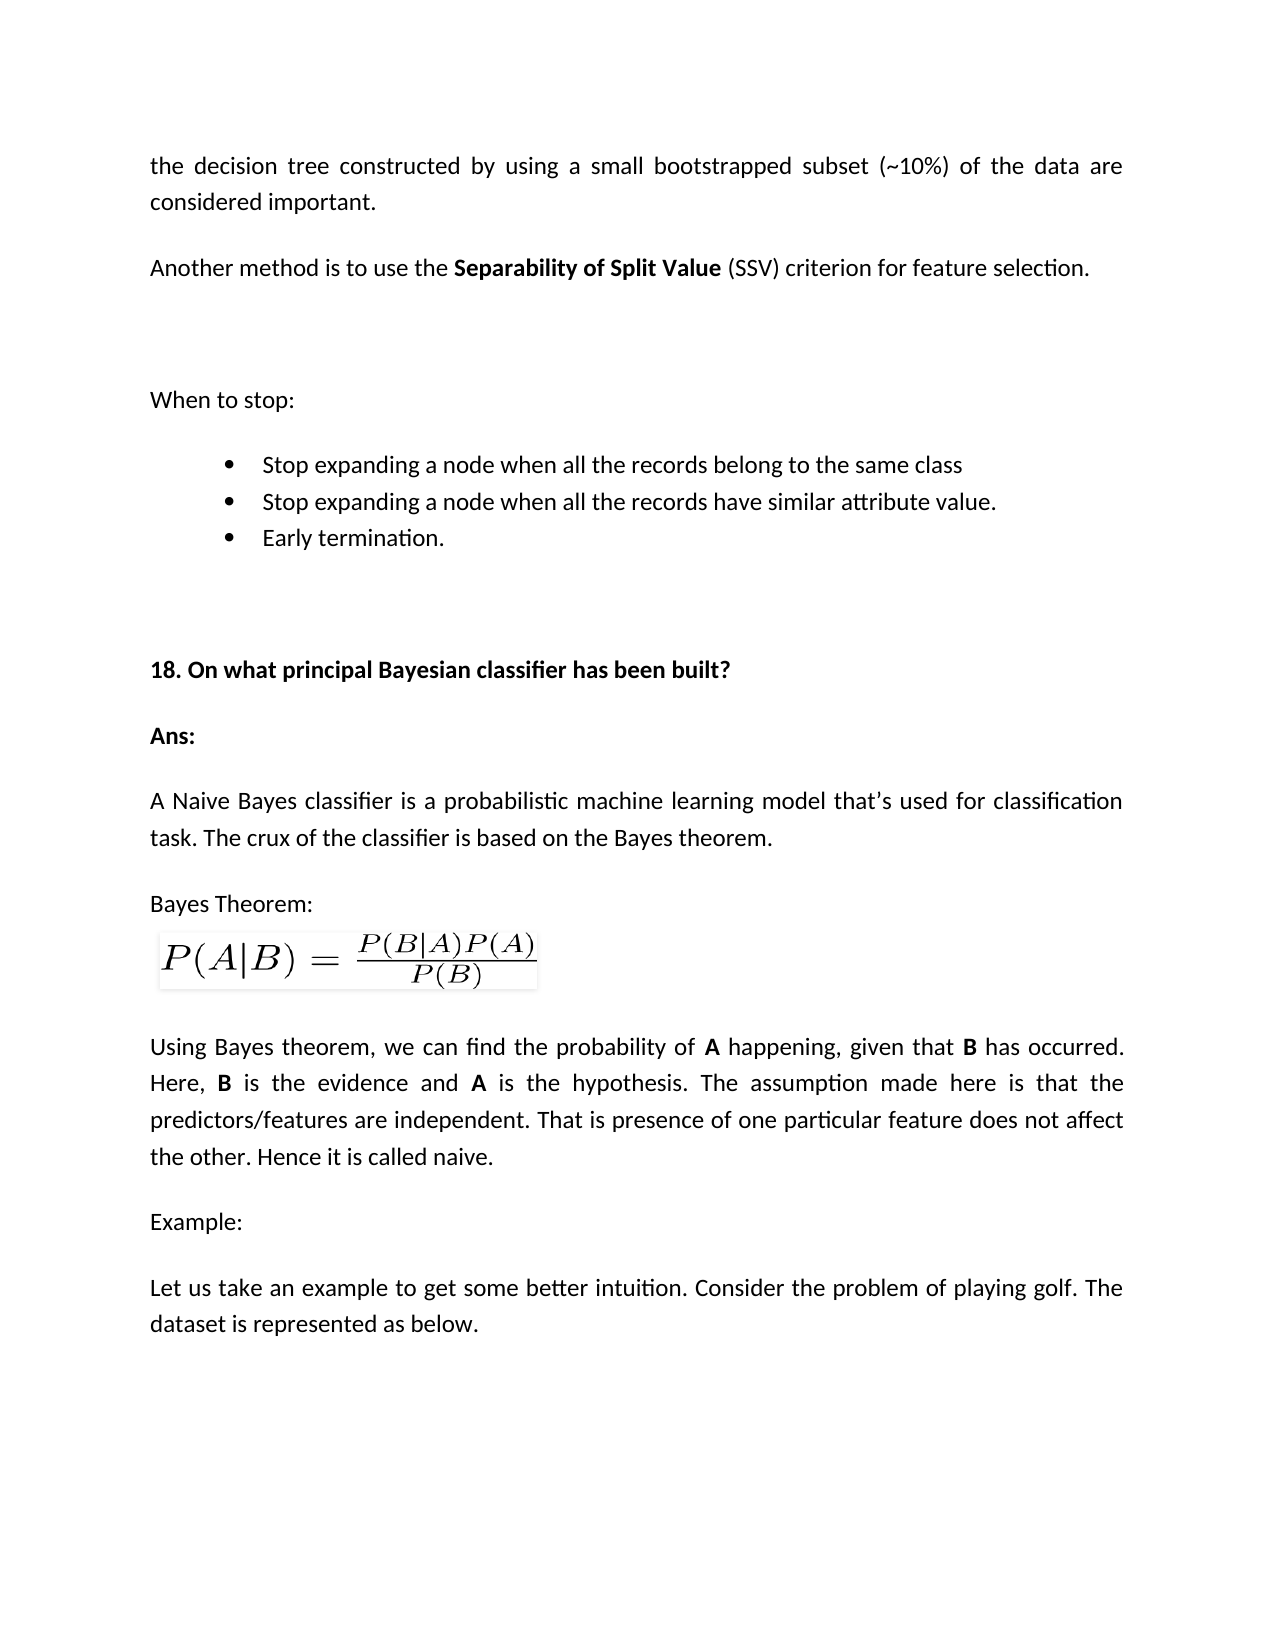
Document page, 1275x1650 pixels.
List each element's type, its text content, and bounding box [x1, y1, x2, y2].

text Let us take an example to get some better intuition. Consider the problem of playing golf. The dataset is represented as below. [150, 1272, 1125, 1339]
text Ans: [150, 720, 1125, 750]
subtitle Bayes Theorem: [150, 888, 1125, 918]
text 18. On what principal Bayesian classifier has been built? [150, 654, 1125, 684]
text When to stop: [150, 384, 1125, 414]
list Early termination. [225, 523, 1125, 553]
picture [150, 924, 544, 997]
text A Naive Bayes classifier is a probabilistic machine learning model that’s used for classification task. The crux of the classifier is based on the Bayes theorem. [150, 786, 1125, 853]
subtitle Example: [150, 1206, 1125, 1237]
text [150, 150, 1125, 217]
text Another method is to use the Separability of Split Value (SSV) criterion for feature selection. [150, 252, 1125, 283]
text Using Bayes theorem, we can find the probability of A happening, given that B has occurred. Here, B is the evidence and A is the hypothesis. The assumption made here is that the predictors/features are independent. That is presence of one particular feature does not affect the other. Hence it is called naive. [150, 1031, 1125, 1171]
list Stop expanding a node when all the records have similar attribute value. [225, 486, 1125, 517]
list Stop expanding a node when all the records belong to the same class [225, 449, 1125, 480]
